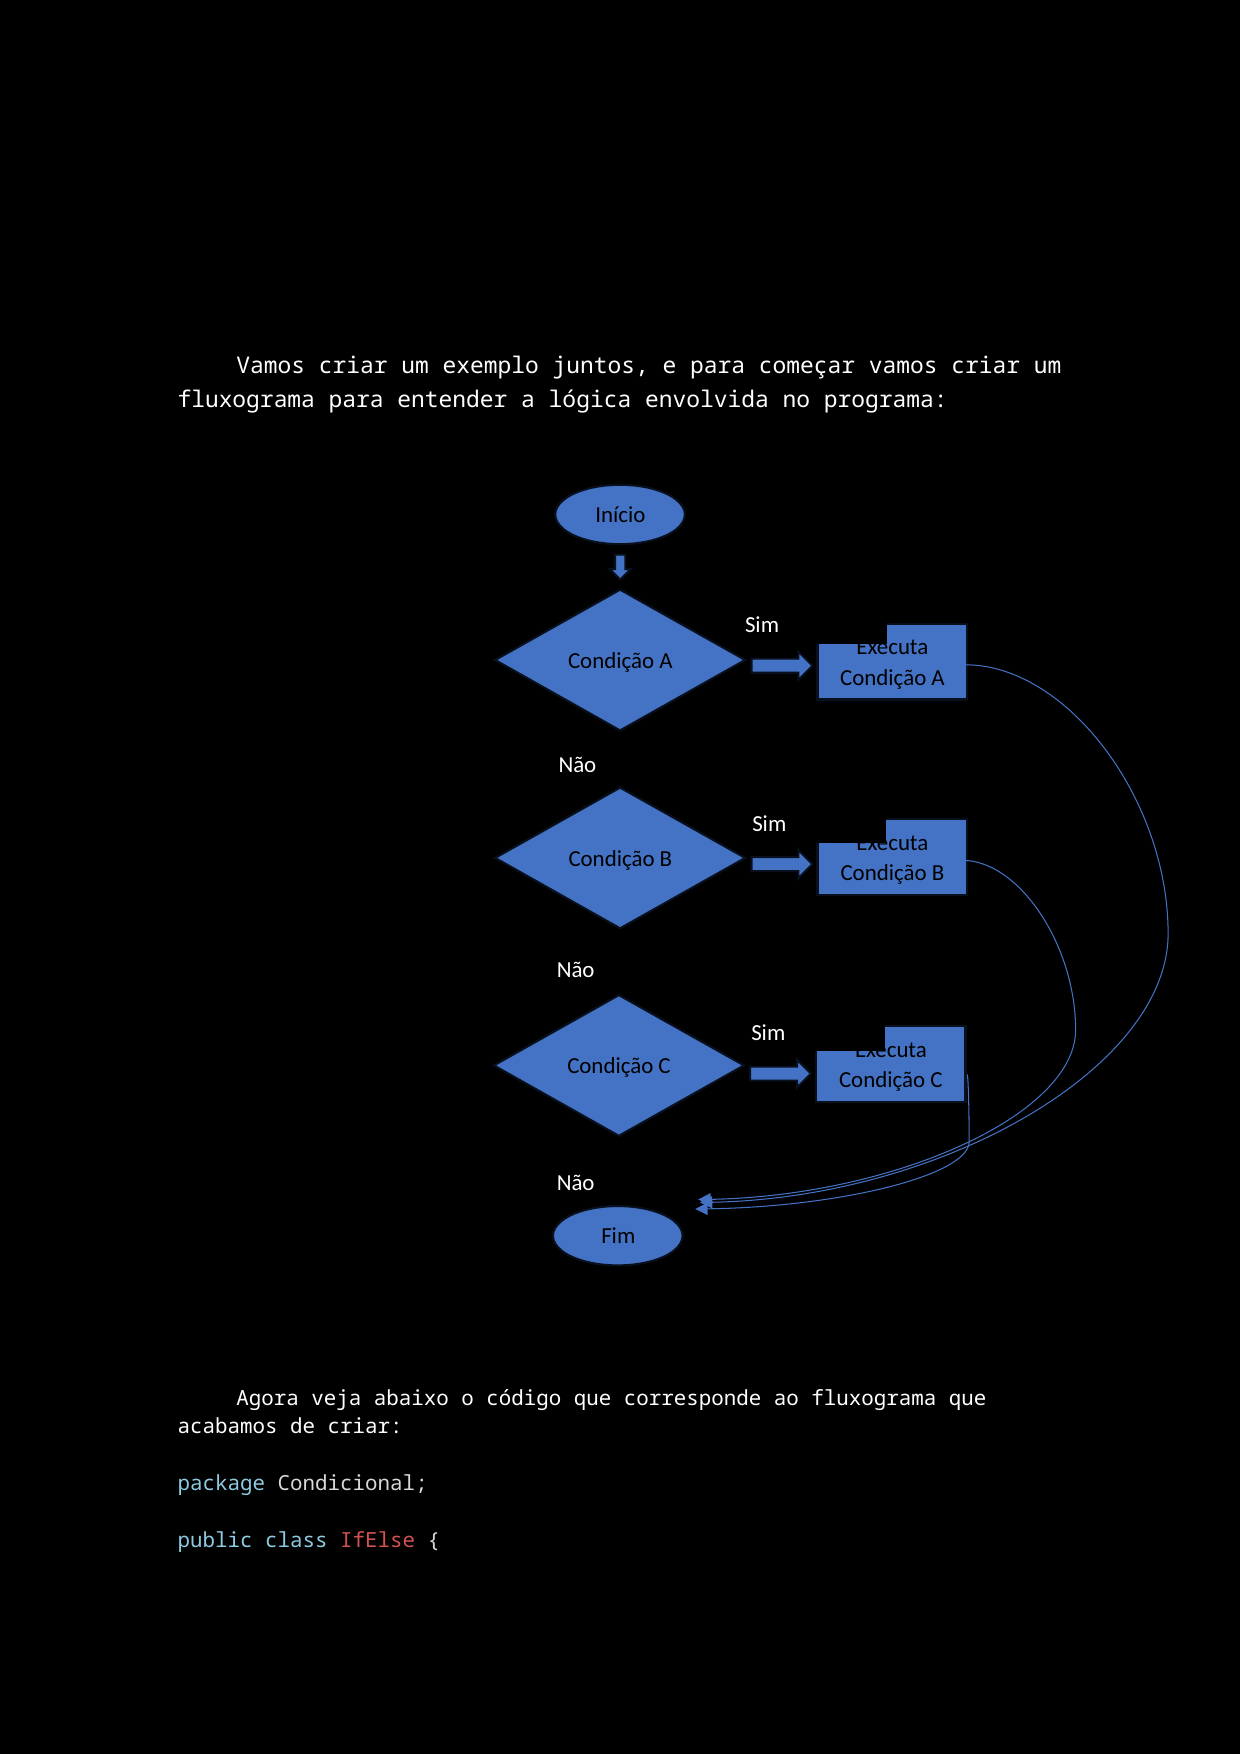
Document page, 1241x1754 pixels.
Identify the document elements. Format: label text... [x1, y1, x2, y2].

text Vamos criar um exemplo juntos, e para começar vamos criar um fluxograma para entender a lógica envolvida no programa: [177, 349, 1063, 414]
text package Condicional; [177, 1468, 1063, 1497]
text public class IfElse { [177, 1525, 1063, 1553]
text Agora veja abaixo o código que corresponde ao fluxograma que acabamos de criar: [177, 1383, 1063, 1440]
